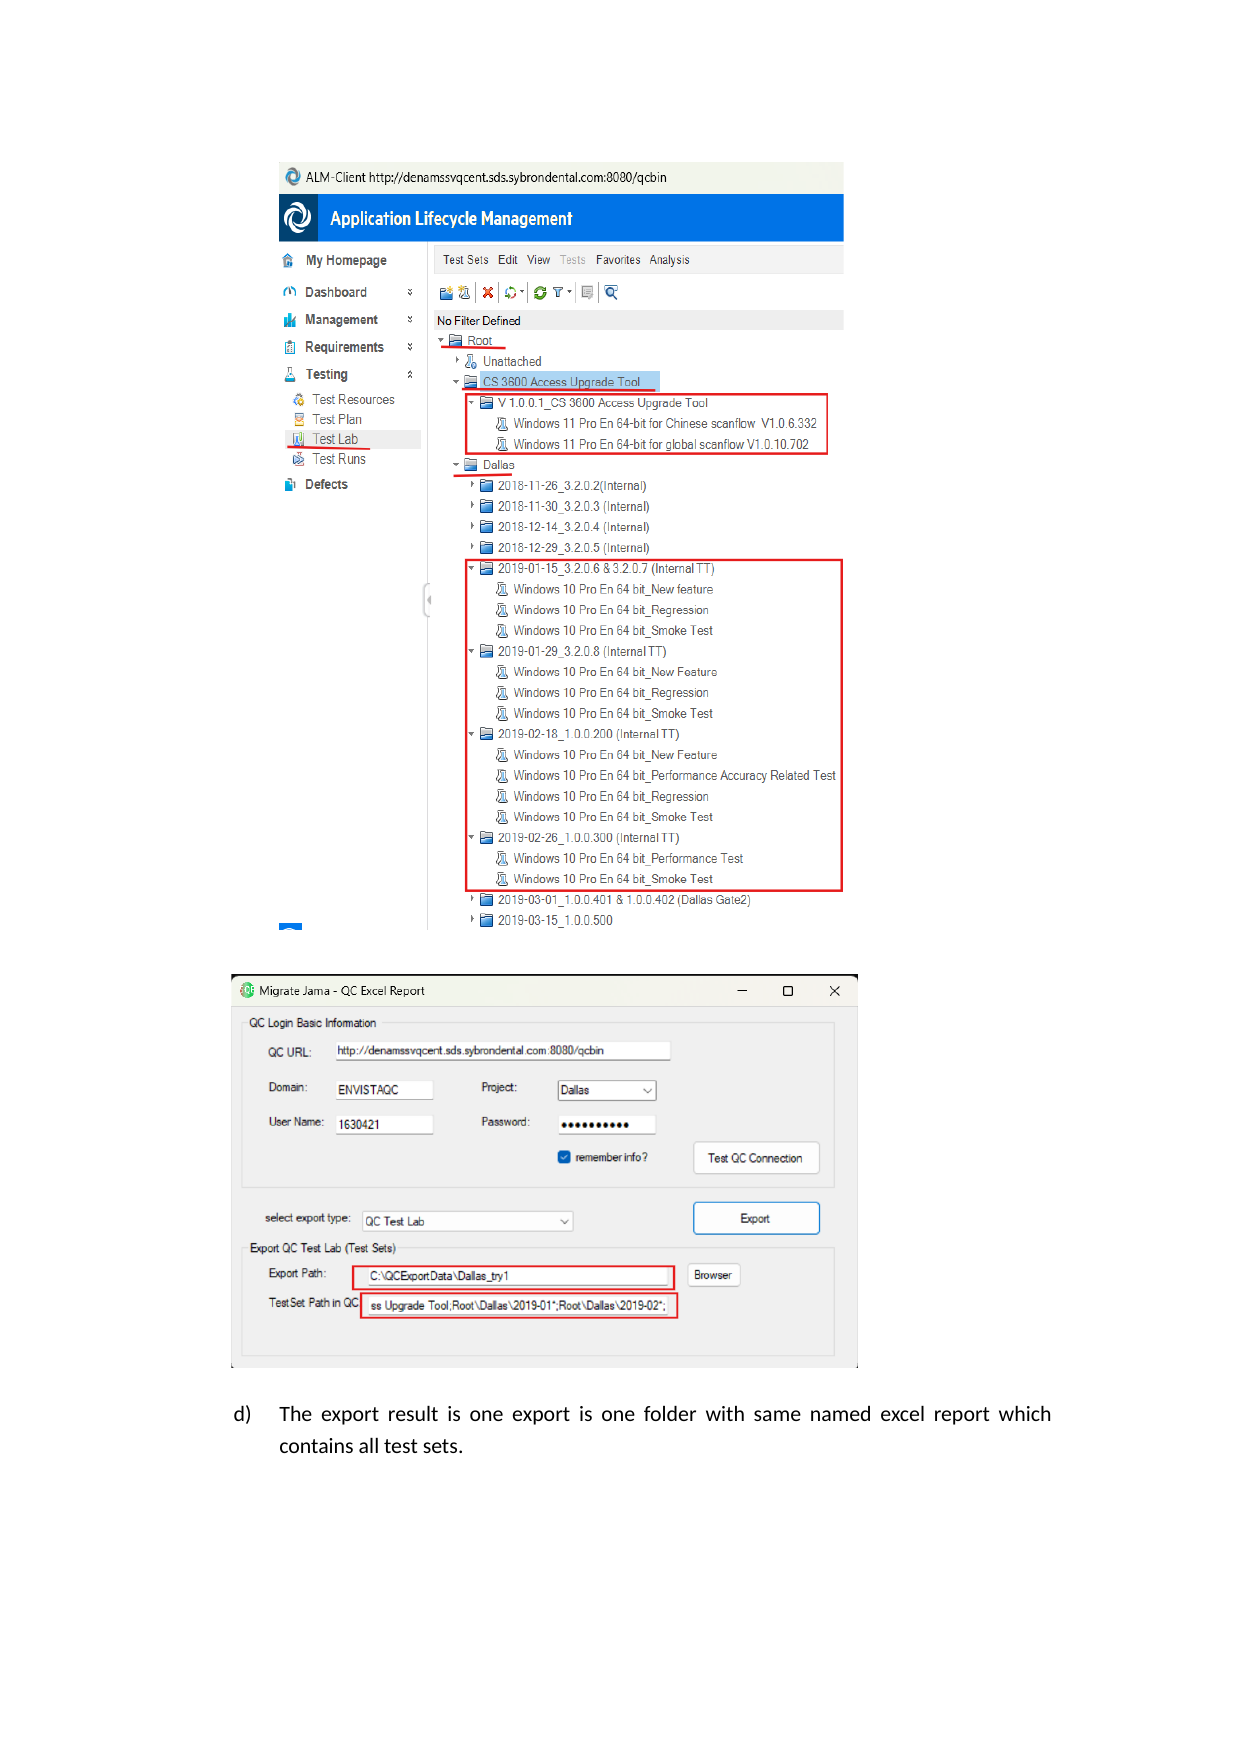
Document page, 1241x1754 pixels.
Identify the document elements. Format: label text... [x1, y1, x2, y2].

picture [279, 162, 844, 930]
list The export result is one export is one folder with same named excel report which contains all test sets. [233, 1397, 1053, 1462]
picture [231, 974, 858, 1368]
